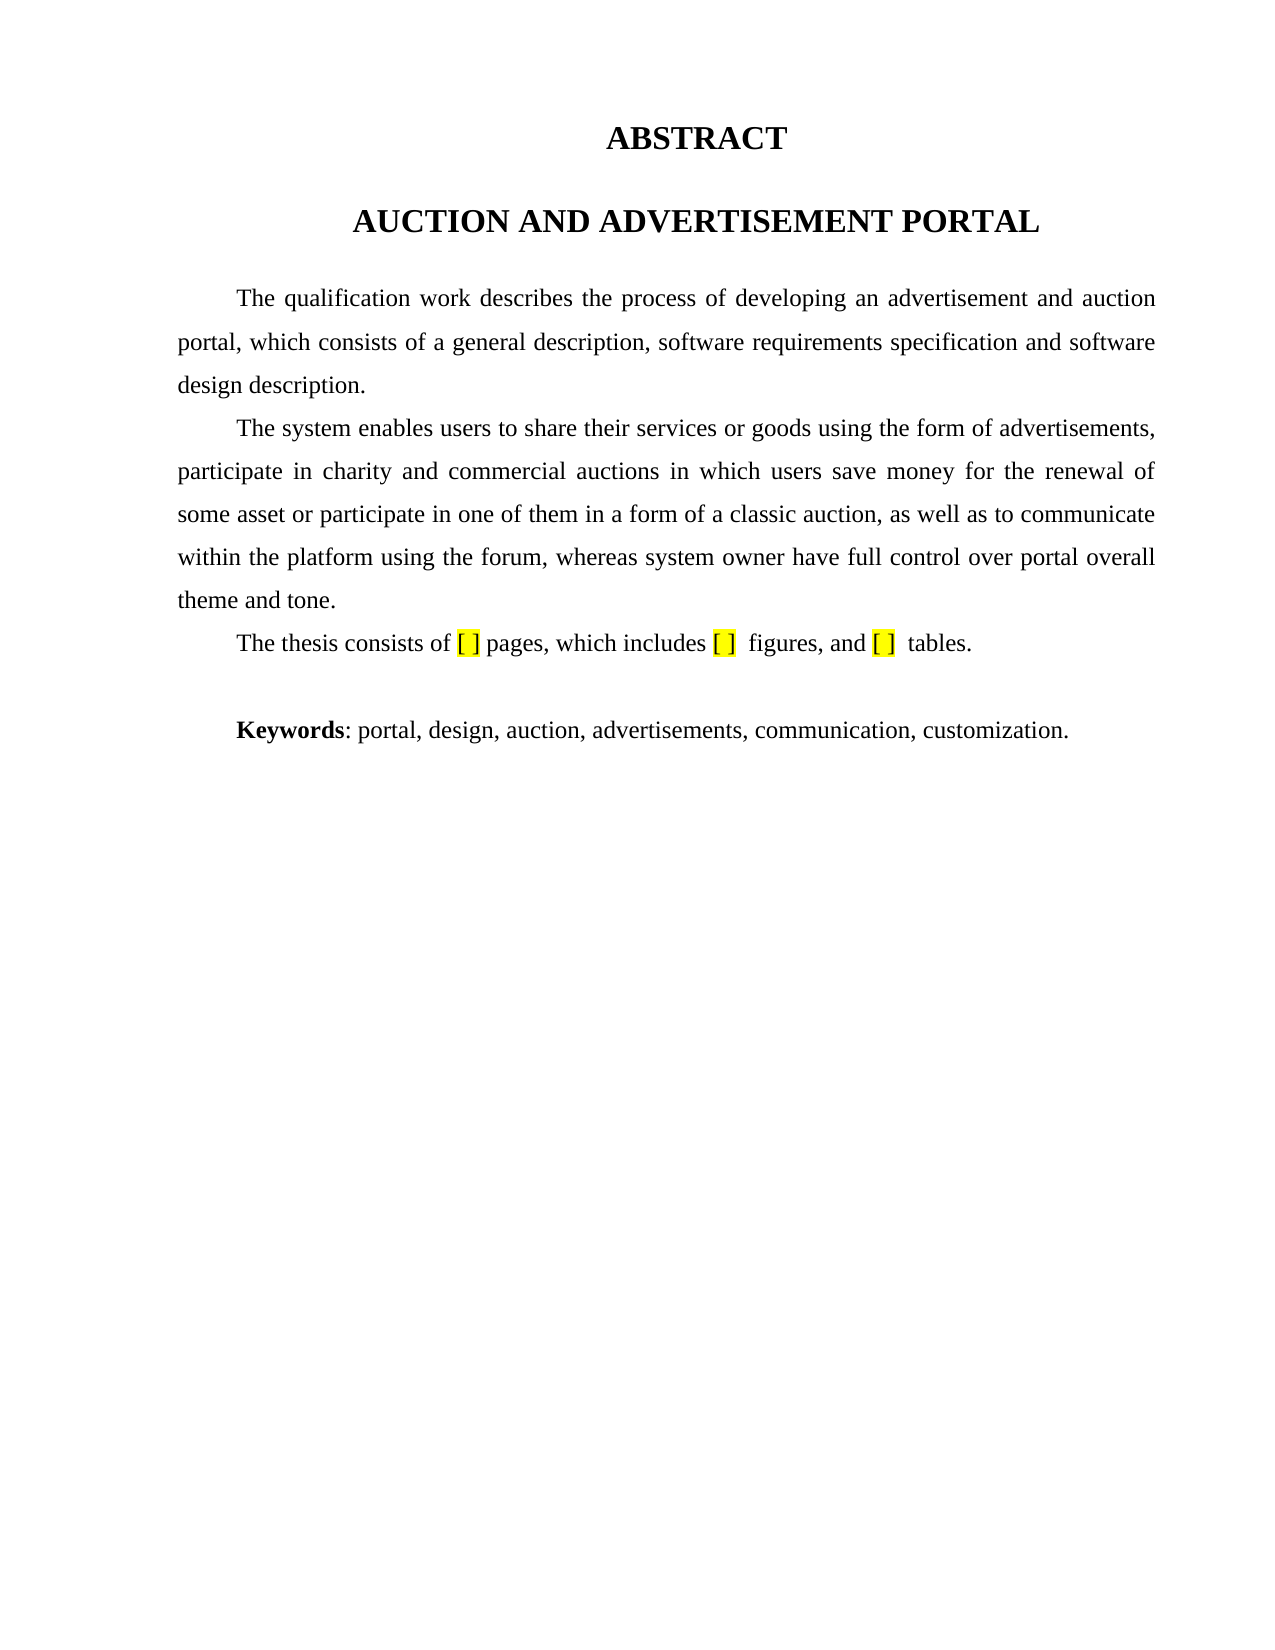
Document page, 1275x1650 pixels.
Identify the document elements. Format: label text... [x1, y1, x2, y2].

text Auction and advertisement portal [177, 201, 1157, 239]
text The qualification work describes the process of developing an advertisement and auction portal, which consists of a general description, software requirements specification and software design description. [177, 283, 1157, 398]
text The system enables users to share their services or goods using the form of advertisements, participate in charity and commercial auctions in which users save money for the renewal of some asset or participate in one of them in a form of a classic auction, as well as to communicate within the platform using the forum, whereas system owner have full control over portal overall theme and tone. [177, 413, 1157, 614]
text ABSTRACT [177, 118, 1157, 156]
text Keywords: portal, design, auction, advertisements, communication, customization. [177, 715, 1157, 743]
text The thesis consists of [ ] pages, which includes [ ] figures, and [ ] tables. [177, 628, 1157, 657]
